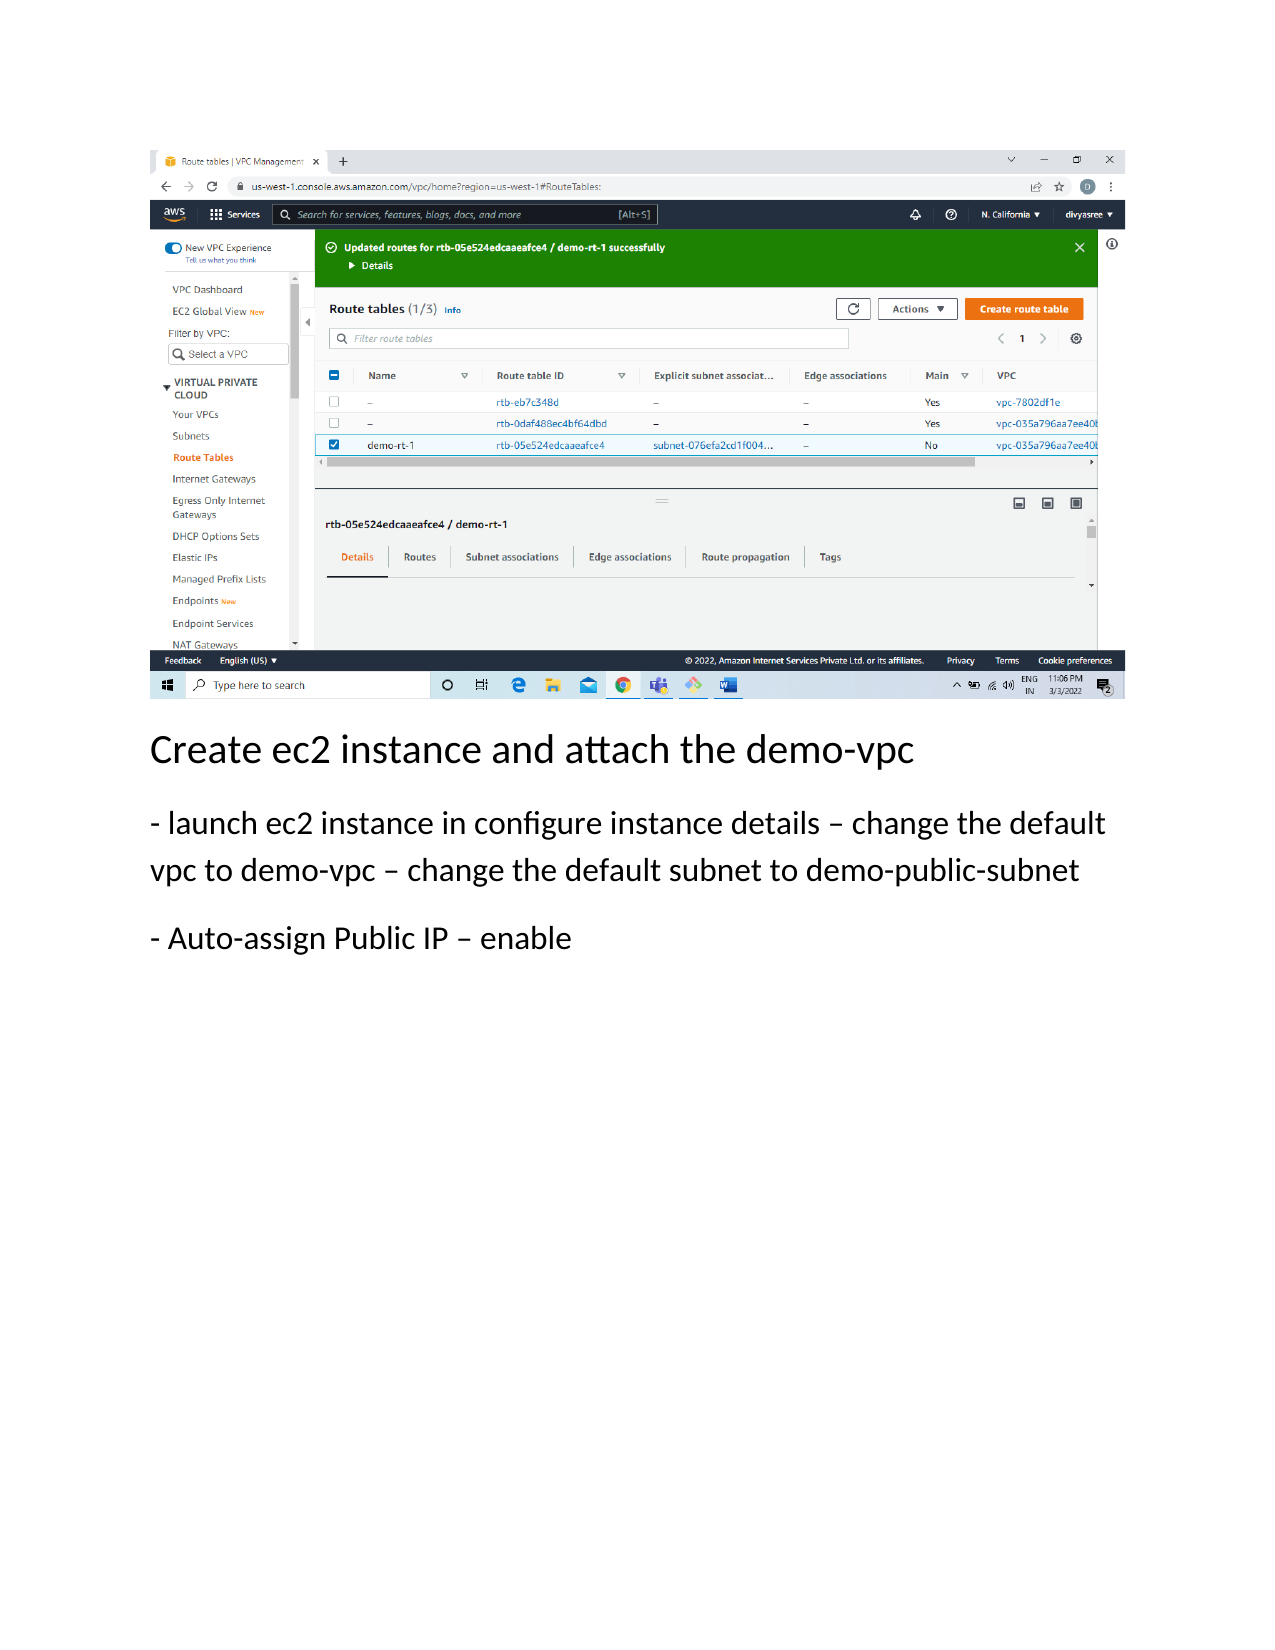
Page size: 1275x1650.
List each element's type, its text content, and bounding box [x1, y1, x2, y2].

text - Auto-assign Public IP – enable [150, 917, 1125, 957]
text - launch ec2 instance in configure instance details – change the default vpc to demo-vpc – change the default subnet to demo-public-subnet [150, 802, 1125, 890]
picture [150, 150, 1125, 699]
text Create ec2 instance and attach the demo-vpc [150, 723, 1125, 774]
